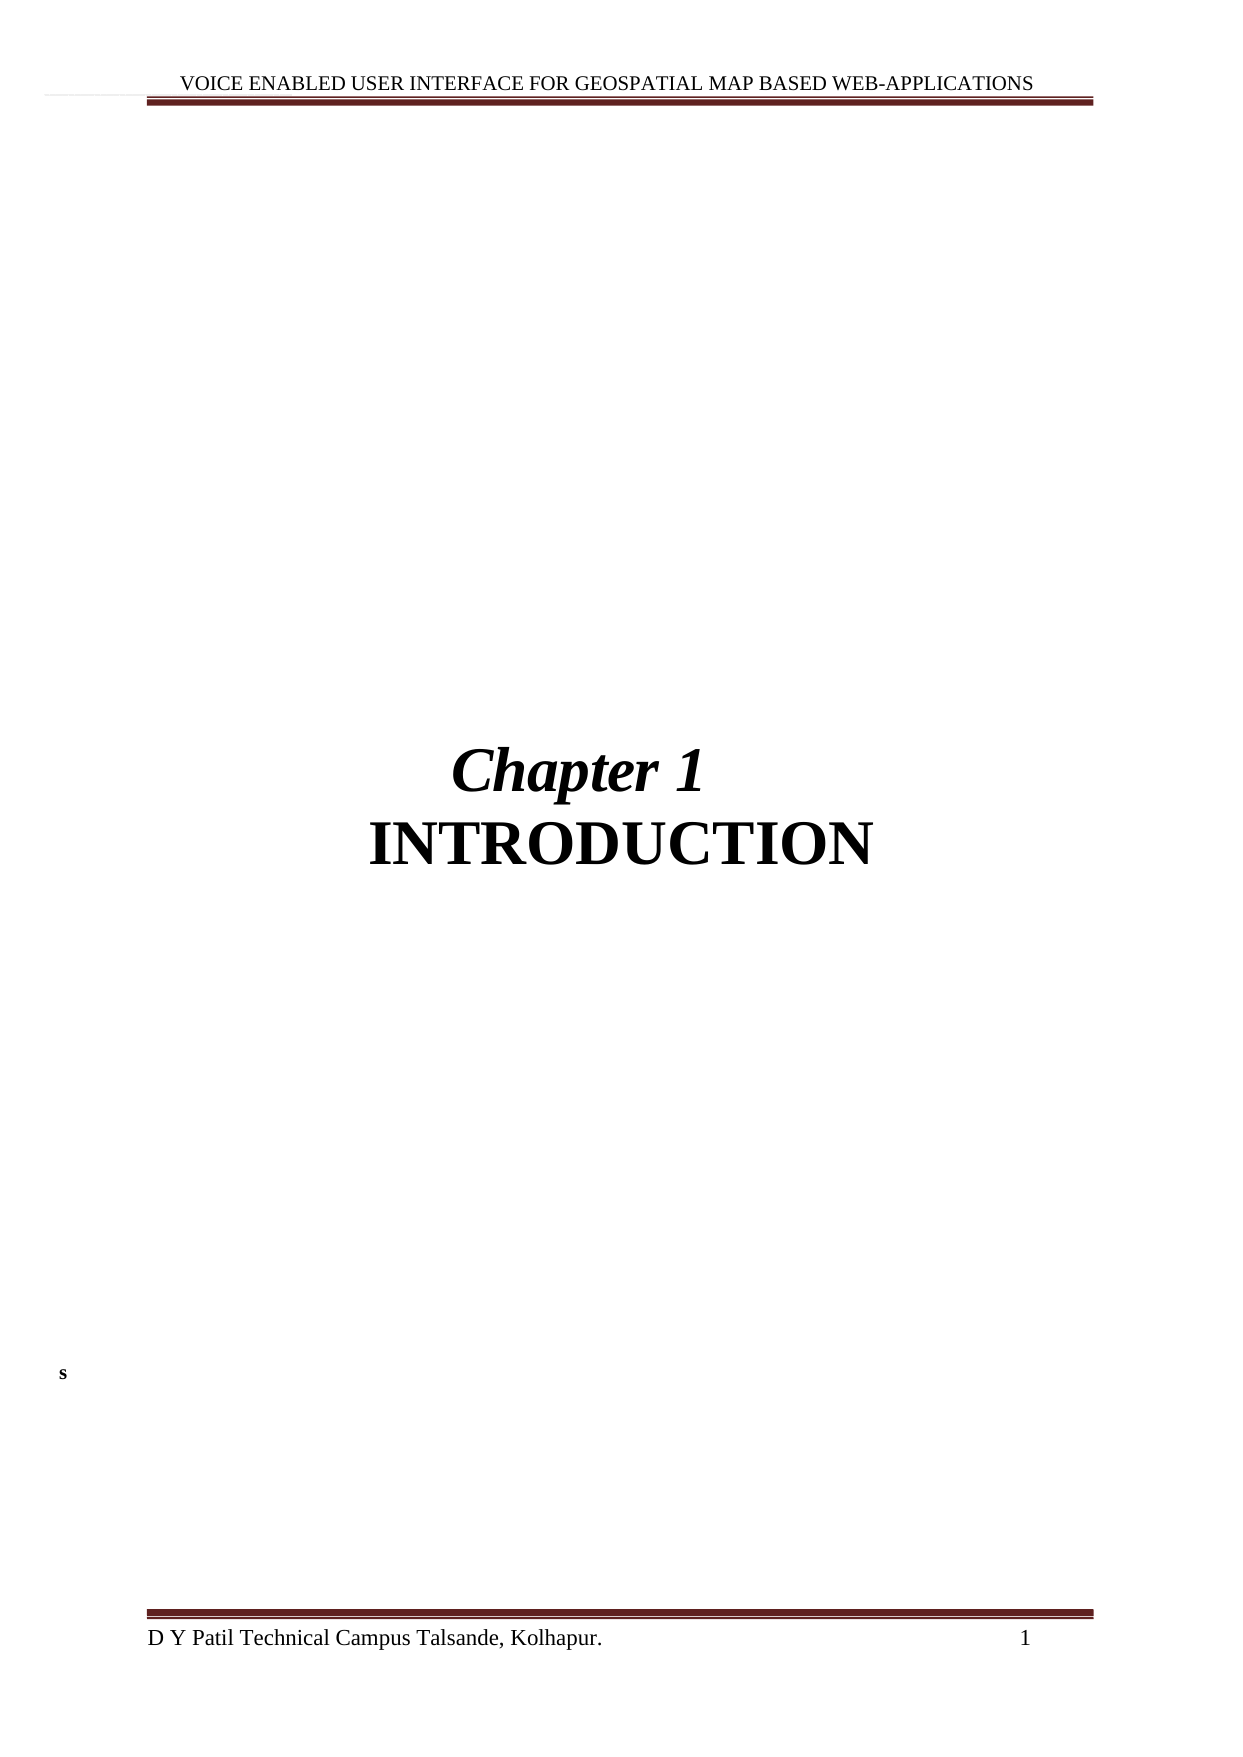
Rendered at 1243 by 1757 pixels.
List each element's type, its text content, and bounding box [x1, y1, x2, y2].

subtitle INTRODUCTION [122, 805, 1120, 878]
text Chapter 1 [76, 732, 1089, 805]
text s [59, 1360, 1169, 1384]
